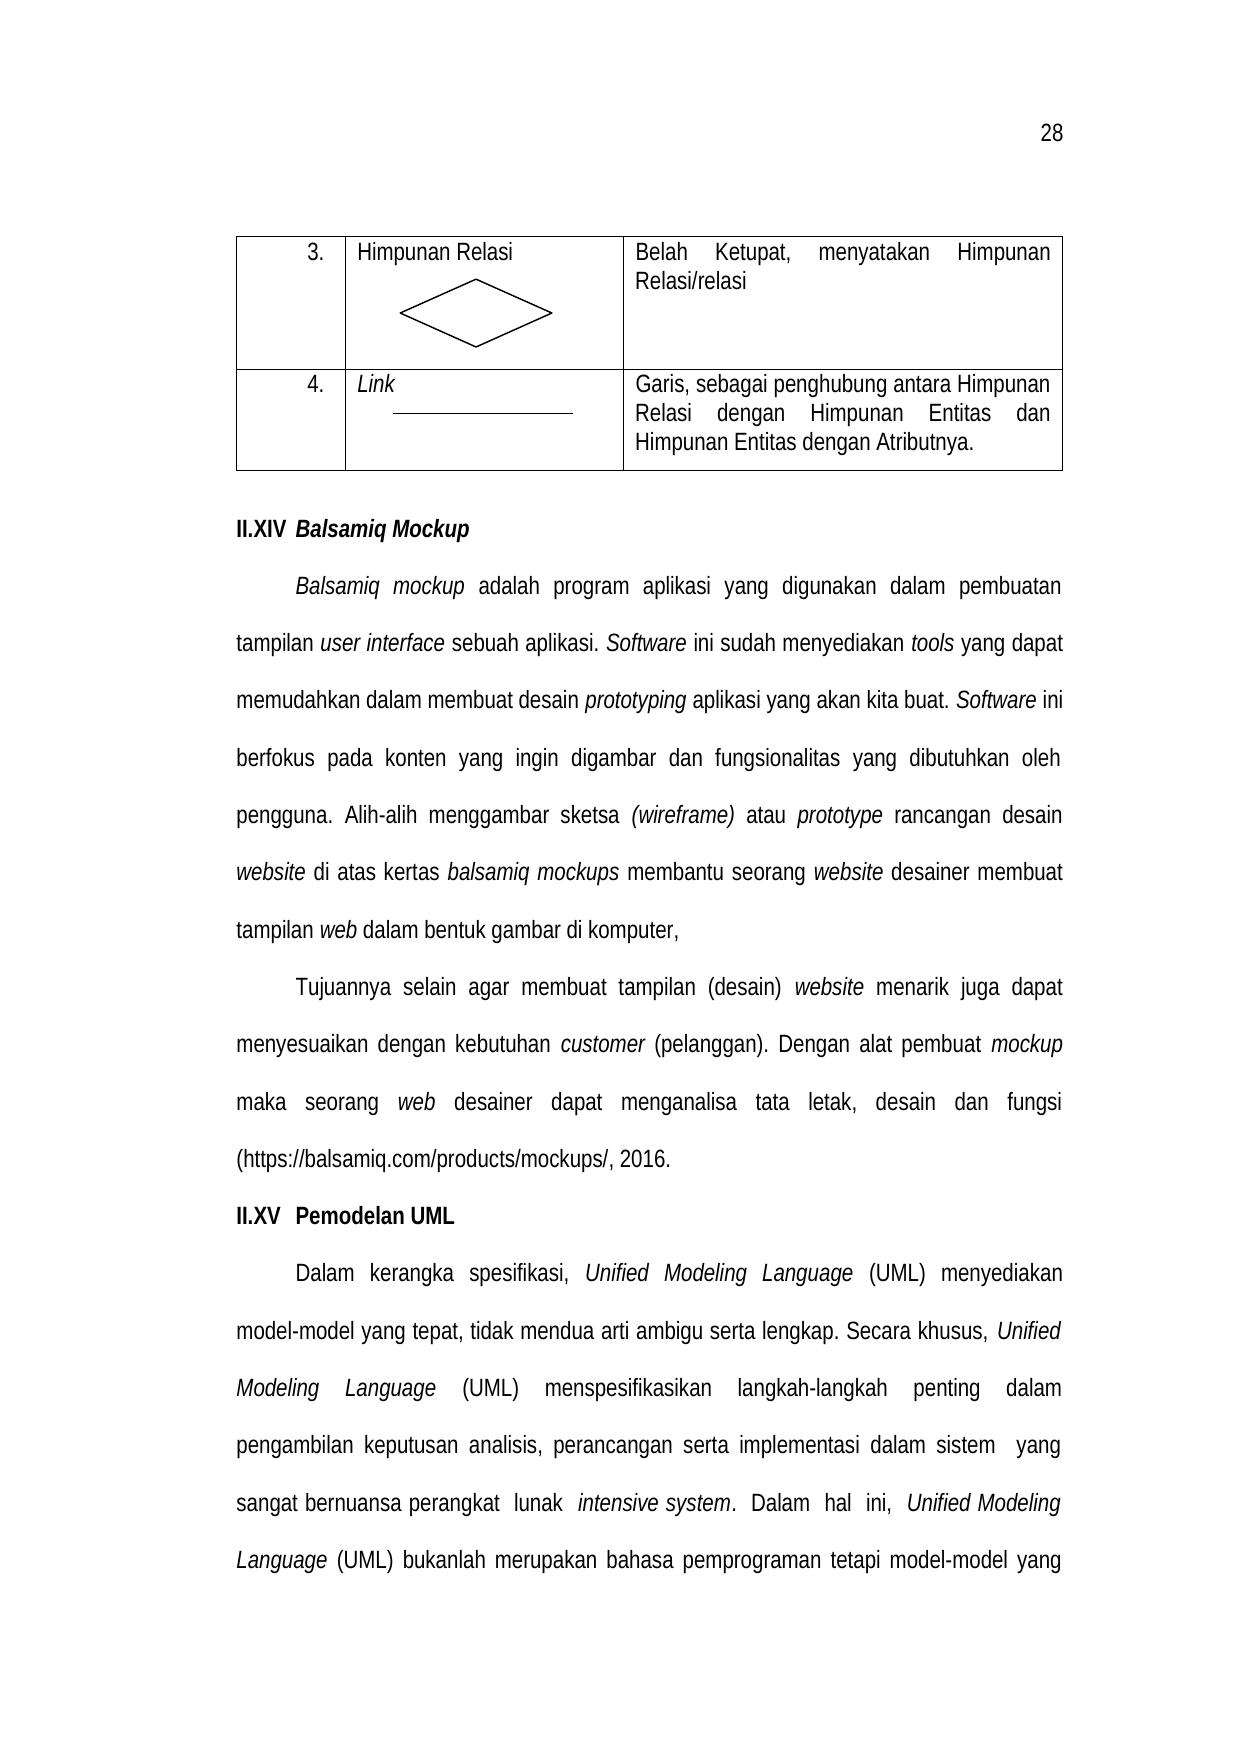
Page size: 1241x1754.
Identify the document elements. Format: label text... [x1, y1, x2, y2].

subtitle Pemodelan UML [236, 1201, 1063, 1230]
table_cell 3. [237, 237, 345, 368]
table_cell 4. [237, 370, 345, 470]
table_cell Belah Ketupat, menyatakan Himpunan Relasi/relasi [624, 237, 1062, 368]
text Tujuannya selain agar membuat tampilan (desain) website menarik juga dapat menyesuaikan dengan kebutuhan customer (pelanggan). Dengan alat pembuat mockup maka seorang web desainer dapat menganalisa tata letak, desain dan fungsi (https://balsamiq.com/products/mockups/, 2016. [236, 972, 1063, 1172]
table_cell Garis, sebagai penghubung antara Himpunan Relasi dengan Himpunan Entitas dan Himpunan Entitas dengan Atributnya. [624, 370, 1062, 470]
table_cell Himpunan Relasi [346, 237, 623, 368]
text Balsamiq mockup adalah program aplikasi yang digunakan dalam pembuatan tampilan user interface sebuah aplikasi. Software ini sudah menyediakan tools yang dapat memudahkan dalam membuat desain prototyping aplikasi yang akan kita buat. Software ini berfokus pada konten yang ingin digambar dan fungsionalitas yang dibutuhkan oleh pengguna. Alih-alih menggambar sketsa (wireframe) atau prototype rancangan desain website di atas kertas balsamiq mockups membantu seorang website desainer membuat tampilan web dalam bentuk gambar di komputer, [236, 571, 1063, 943]
table_cell Link [346, 370, 623, 470]
subtitle Balsamiq Mockup [236, 514, 1063, 542]
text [236, 1258, 1063, 1573]
